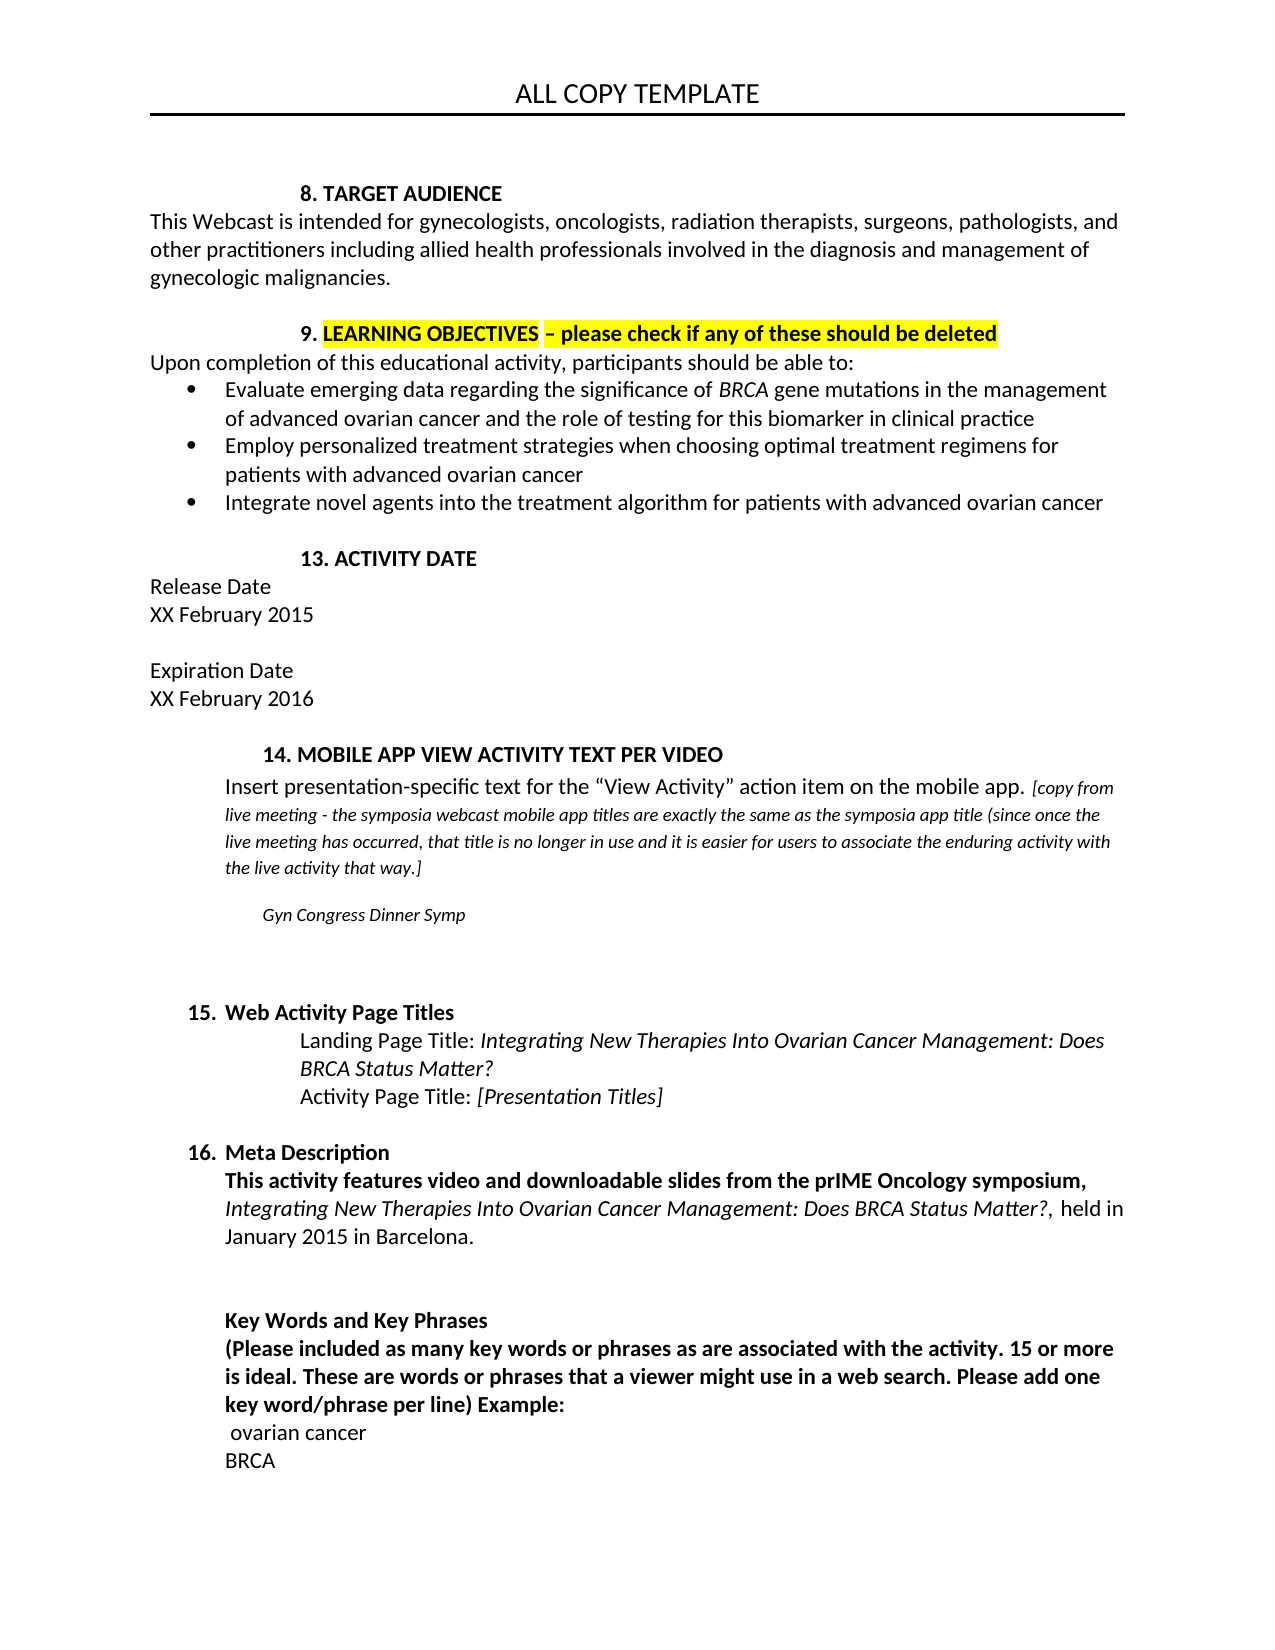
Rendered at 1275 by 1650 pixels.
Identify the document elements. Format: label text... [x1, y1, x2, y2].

list Evaluate emerging data regarding the significance of BRCA gene mutations in the management of advanced ovarian cancer and the role of testing for this biomarker in clinical practice [187, 376, 1125, 432]
text 14. MOBILE APP VIEW ACTIVITY TEXT PER VIDEO Insert presentation-specific text for the “View Activity” action item on the mobile app. [copy from live meeting - the symposia webcast mobile app titles are exactly the same as the symposia app title (since once the live meeting has occurred, that title is no longer in use and it is easier for users to associate the enduring activity with the live activity that way.] [225, 740, 1125, 879]
list BRCA [225, 1446, 1125, 1474]
text 9. LEARNING OBJECTIVES – please check if any of these should be deleted [225, 319, 1125, 348]
list Integrate novel agents into the treatment algorithm for patients with advanced ovarian cancer [187, 488, 1125, 516]
text Release Date [150, 572, 1125, 600]
text Expiration Date [150, 656, 1125, 684]
text This Webcast is intended for gynecologists, oncologists, radiation therapists, surgeons, pathologists, and other practitioners including allied health professionals involved in the diagnosis and management of gynecologic malignancies. [150, 207, 1125, 292]
list Web Activity Page Titles [187, 998, 1125, 1026]
text 8. TARGET AUDIENCE [225, 179, 1125, 207]
text XX February 2016 [150, 684, 1125, 712]
list Key Words and Key Phrases (Please included as many key words or phrases as are associated with the activity. 15 or more is ideal. These are words or phrases that a viewer might use in a web search. Please add one key word/phrase per line) Example: ovarian cancer [225, 1306, 1125, 1446]
text Upon completion of this educational activity, participants should be able to: [150, 348, 1125, 376]
text XX February 2015 [150, 600, 1125, 628]
text 13. ACTIVITY DATE [225, 544, 1125, 572]
text Gyn Congress Dinner Symp [225, 903, 1125, 926]
list Employ personalized treatment strategies when choosing optimal treatment regimens for patients with advanced ovarian cancer [187, 432, 1125, 488]
list Meta Description This activity features video and downloadable slides from the prIME Oncology symposium, Integrating New Therapies Into Ovarian Cancer Management: Does BRCA Status Matter?, held in January 2015 in Barcelona. [187, 1138, 1125, 1278]
text Landing Page Title: Integrating New Therapies Into Ovarian Cancer Management: Does BRCA Status Matter? Activity Page Title: [Presentation Titles] [300, 1026, 1125, 1110]
